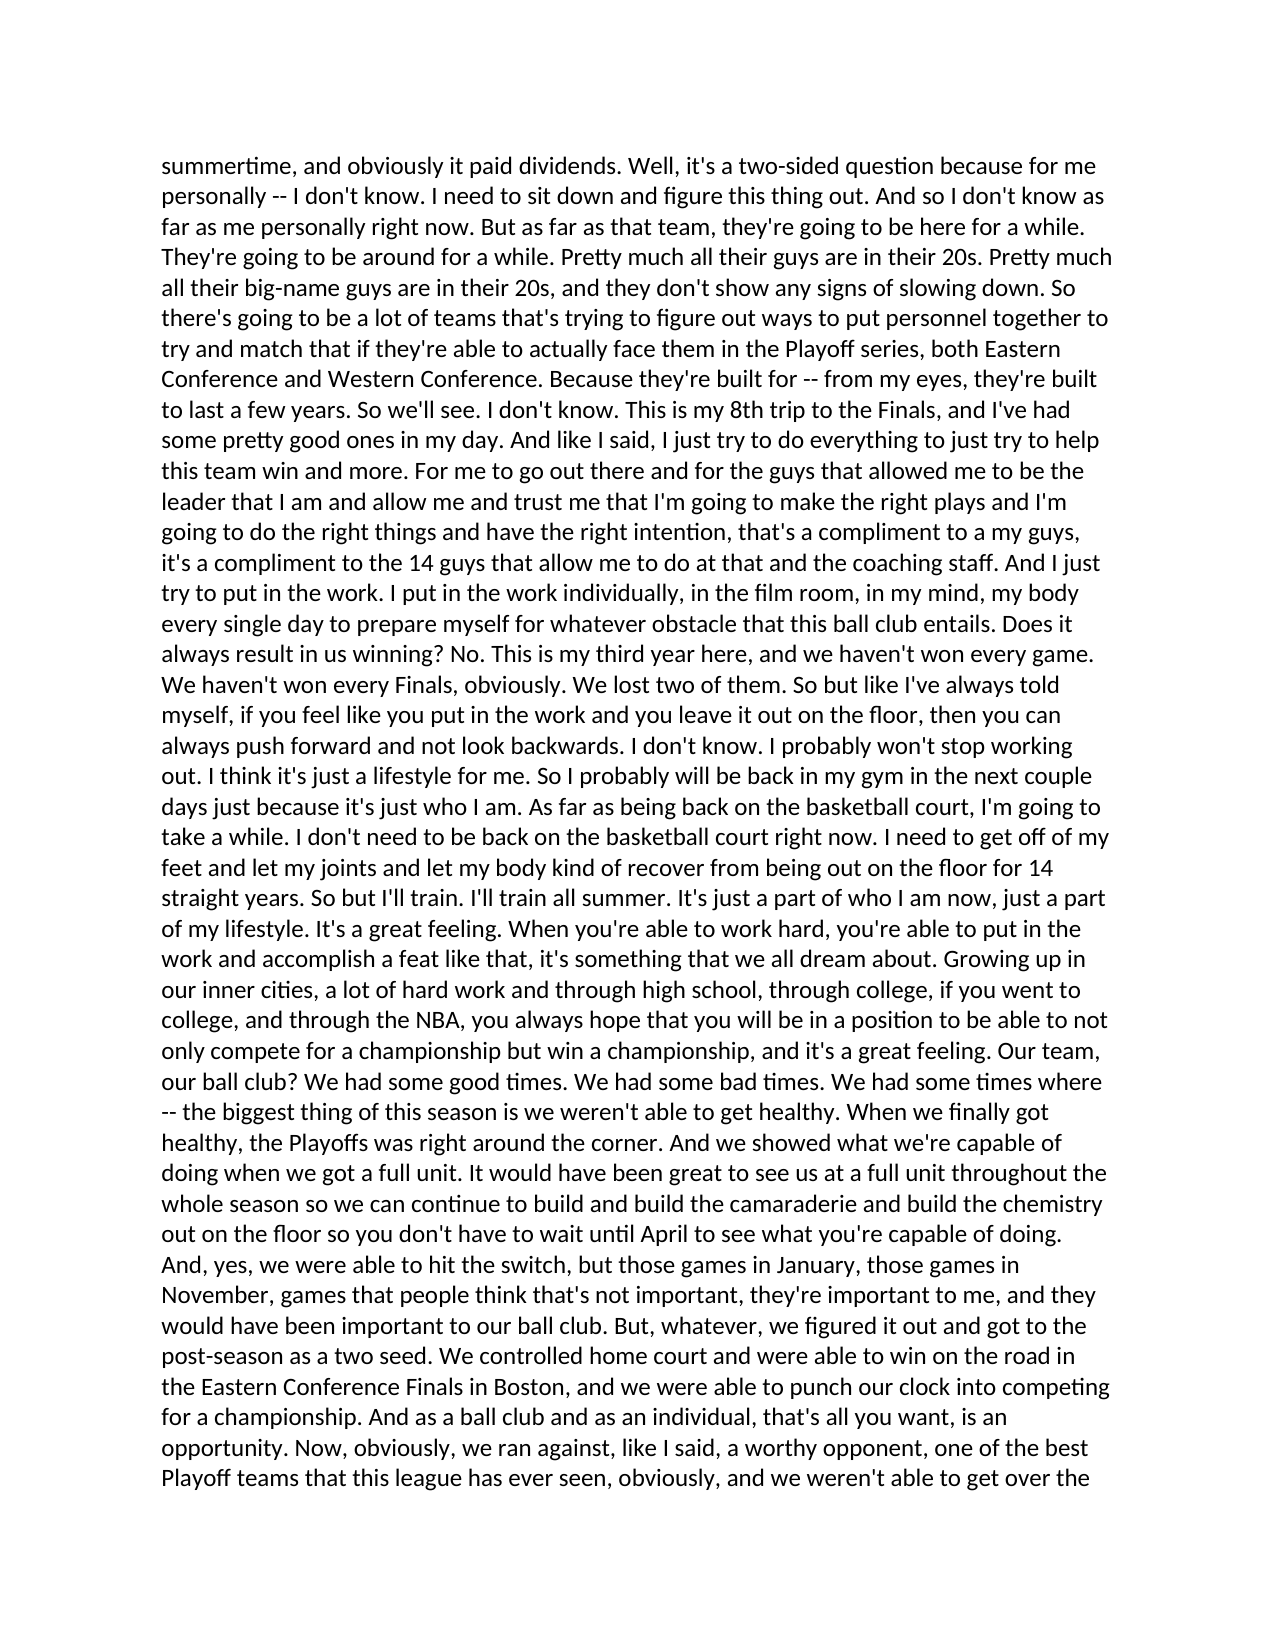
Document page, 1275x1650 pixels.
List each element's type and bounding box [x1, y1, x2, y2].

table_cell [150, 150, 1125, 1493]
